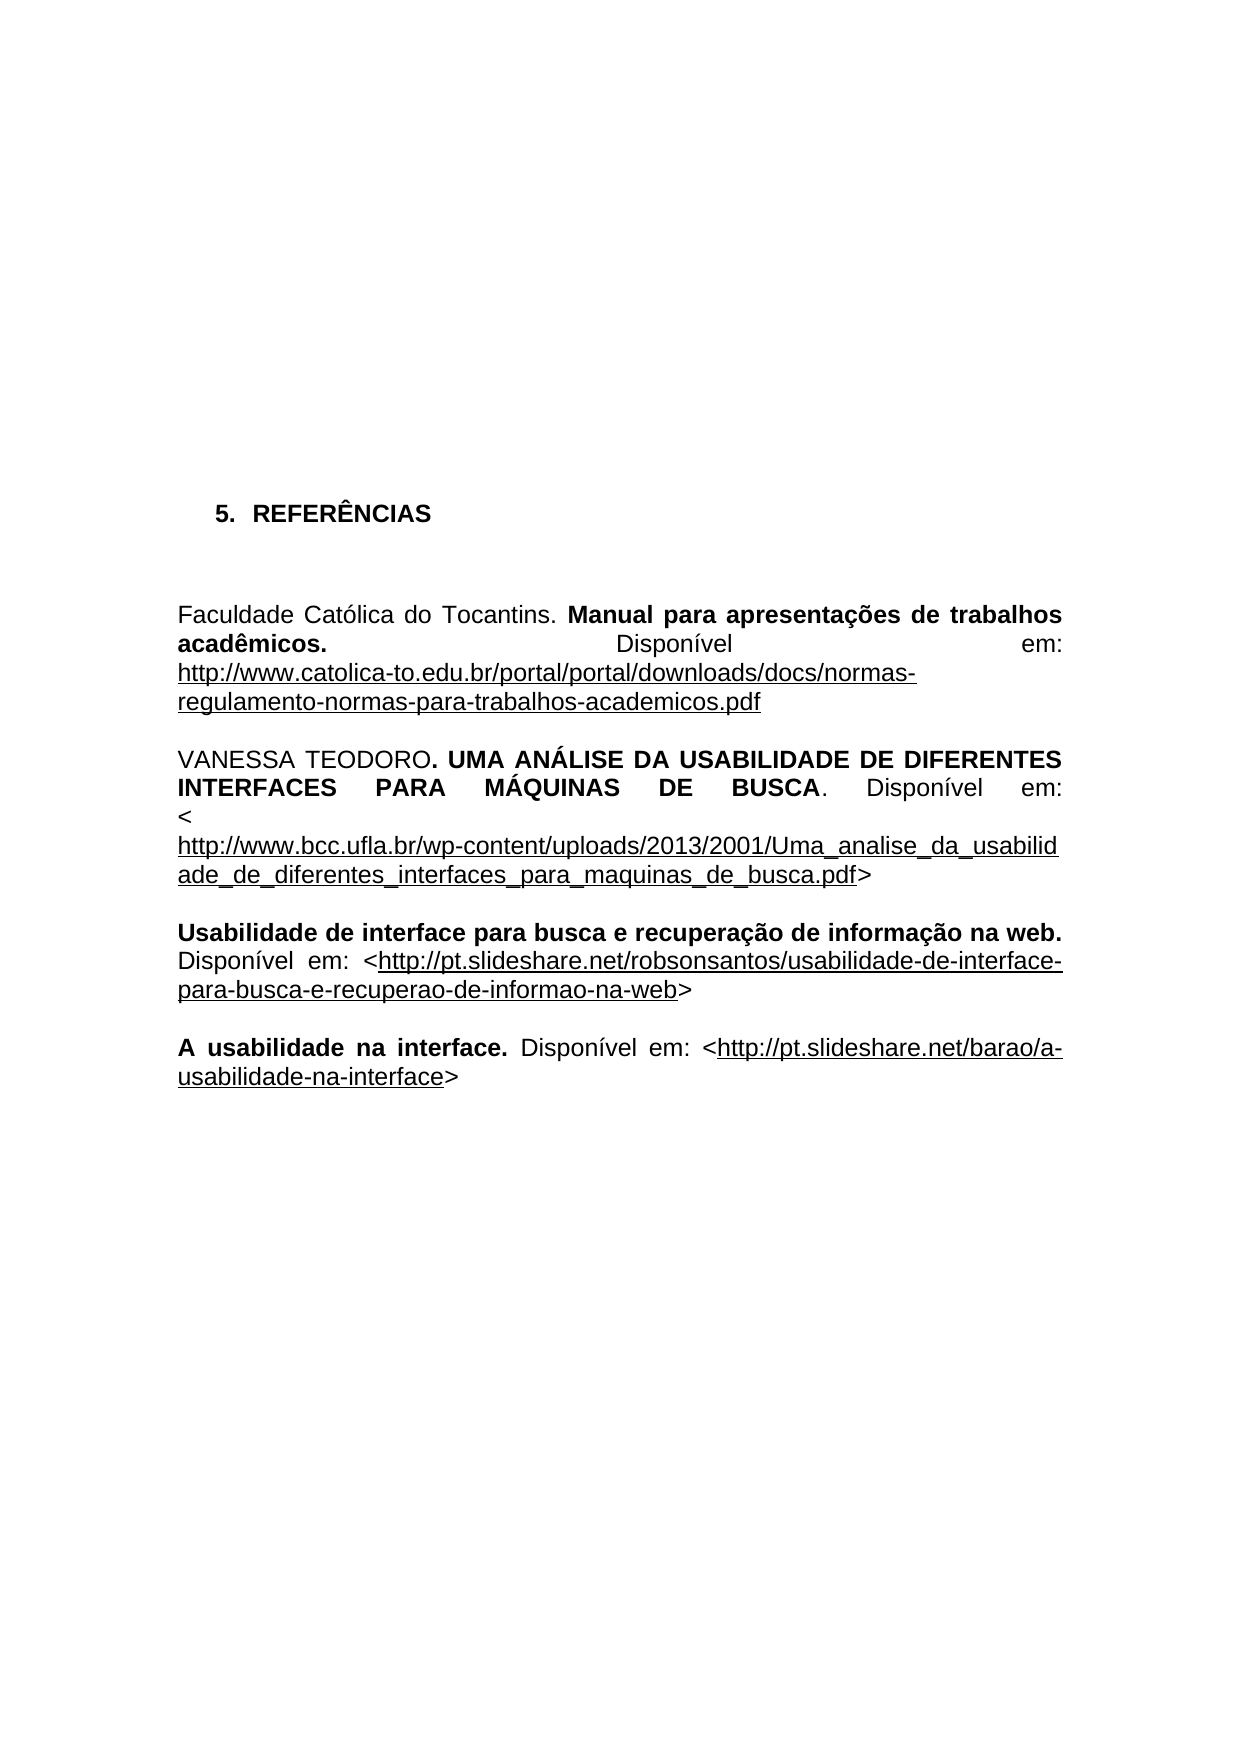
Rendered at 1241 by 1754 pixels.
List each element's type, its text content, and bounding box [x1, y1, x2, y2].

text A usabilidade na interface. Disponível em: <http://pt.slideshare.net/barao/a-usabilidade-na-interface> [177, 1033, 1063, 1091]
text Faculdade Católica do Tocantins. Manual para apresentações de trabalhos acadêmicos. Disponível em: http://www.catolica-to.edu.br/portal/portal/downloads/docs/normas-regulamento-normas-para-trabalhos-academicos.pdf [177, 601, 1063, 716]
subtitle REFERÊNCIAS [215, 499, 1063, 528]
text Usabilidade de interface para busca e recuperação de informação na web. Disponível em: <http://pt.slideshare.net/robsonsantos/usabilidade-de-interface-para-busca-e-recuperao-de-informao-na-web> [177, 918, 1063, 1004]
text VANESSA TEODORO. UMA ANÁLISE DA USABILIDADE DE DIFERENTES INTERFACES PARA MÁQUINAS DE BUSCA. Disponível em: <http://www.bcc.ufla.br/wp-content/uploads/2013/2001/Uma_analise_da_usabilidade_de_diferentes_interfaces_para_maquinas_de_busca.pdf> [177, 745, 1063, 888]
